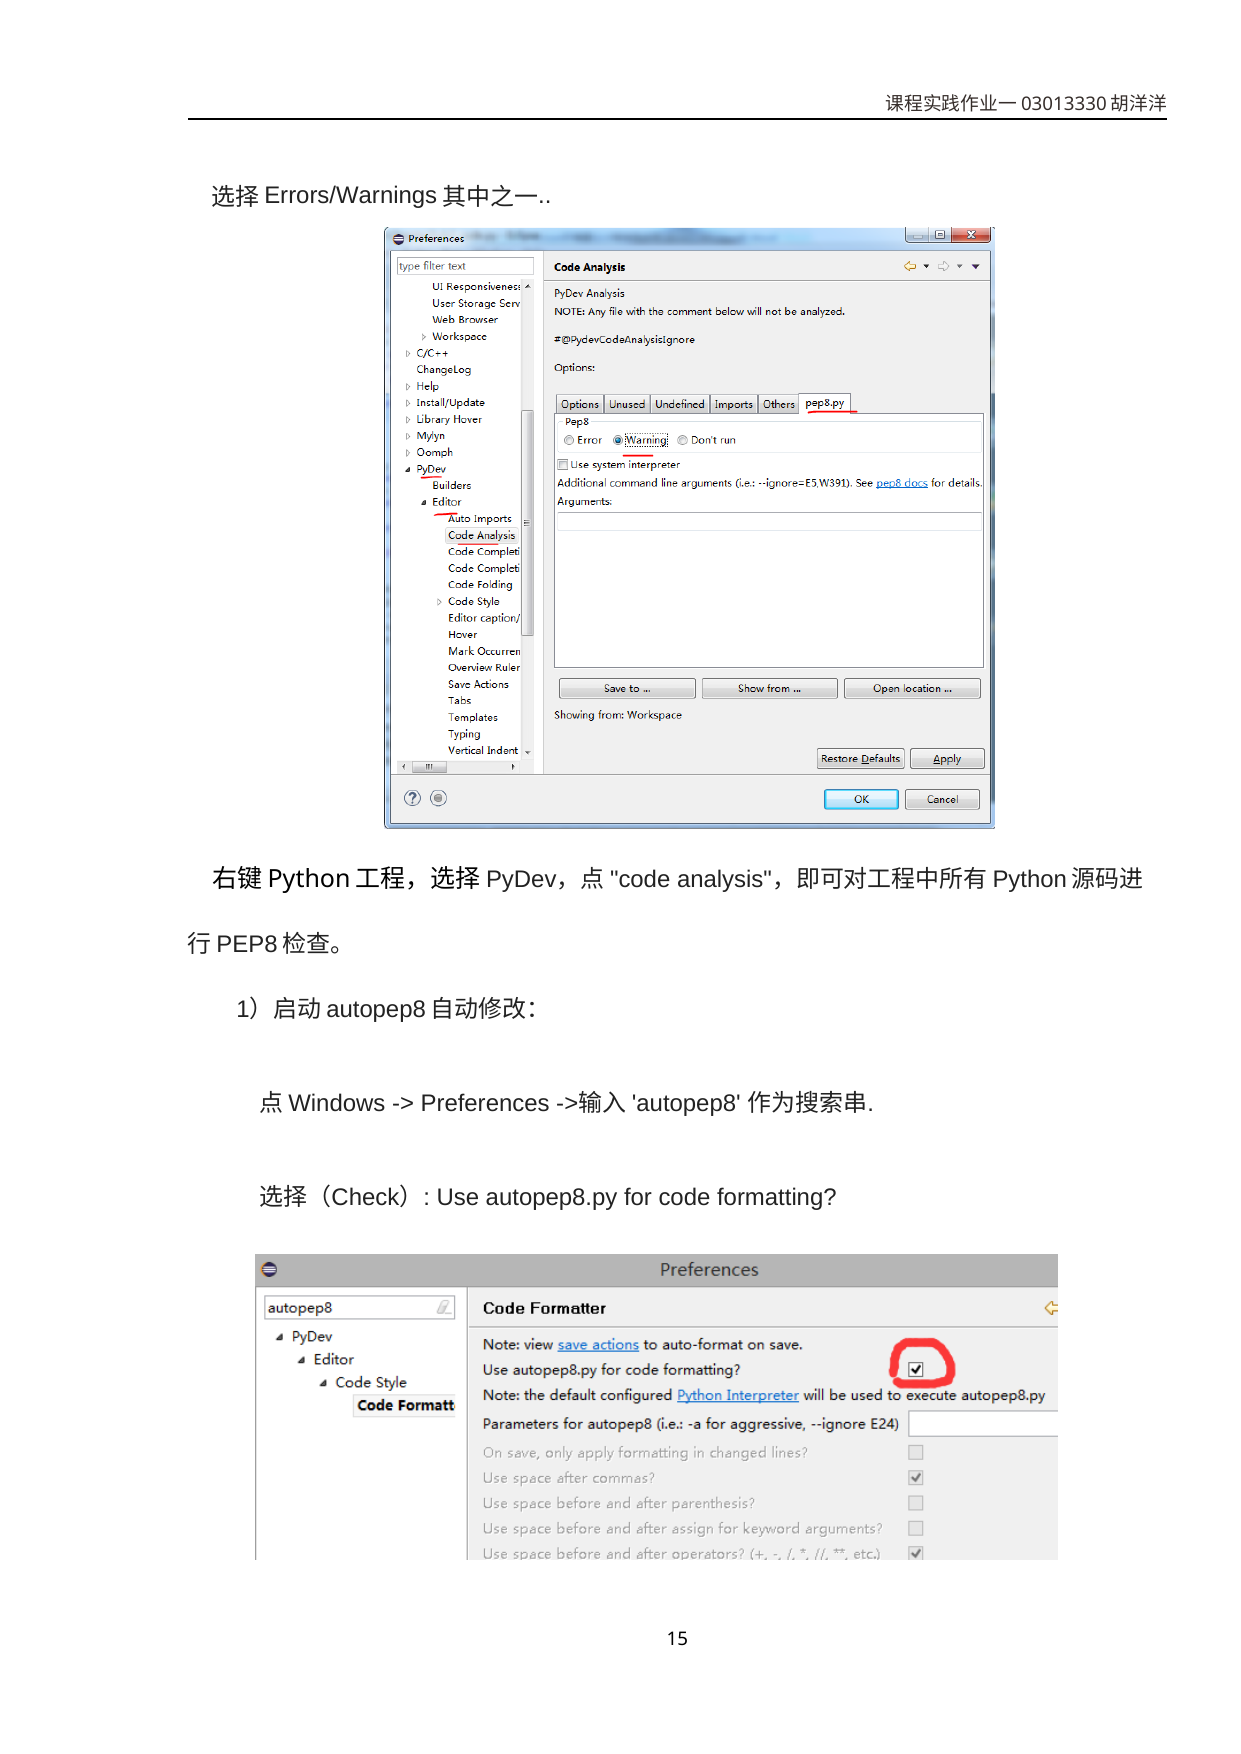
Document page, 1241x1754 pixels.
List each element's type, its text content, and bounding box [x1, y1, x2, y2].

picture [255, 1254, 1058, 1560]
picture [384, 227, 995, 829]
text 右键Python工程，选择 PyDev，点 "code analysis"，即可对工程中所有Python源码进行PEP8检查。 [187, 844, 1167, 974]
text 选择Errors/Warnings其中之一.. [187, 162, 1167, 227]
text 1）启动autopep8自动修改： [187, 974, 1167, 1039]
table_header [188, 1253, 1147, 1581]
text 选择（Check）: Use autopep8.py for code formatting? [187, 1163, 1167, 1228]
text 点Windows -> Preferences ->输入 'autopep8' 作为搜索串. [187, 1069, 1167, 1134]
